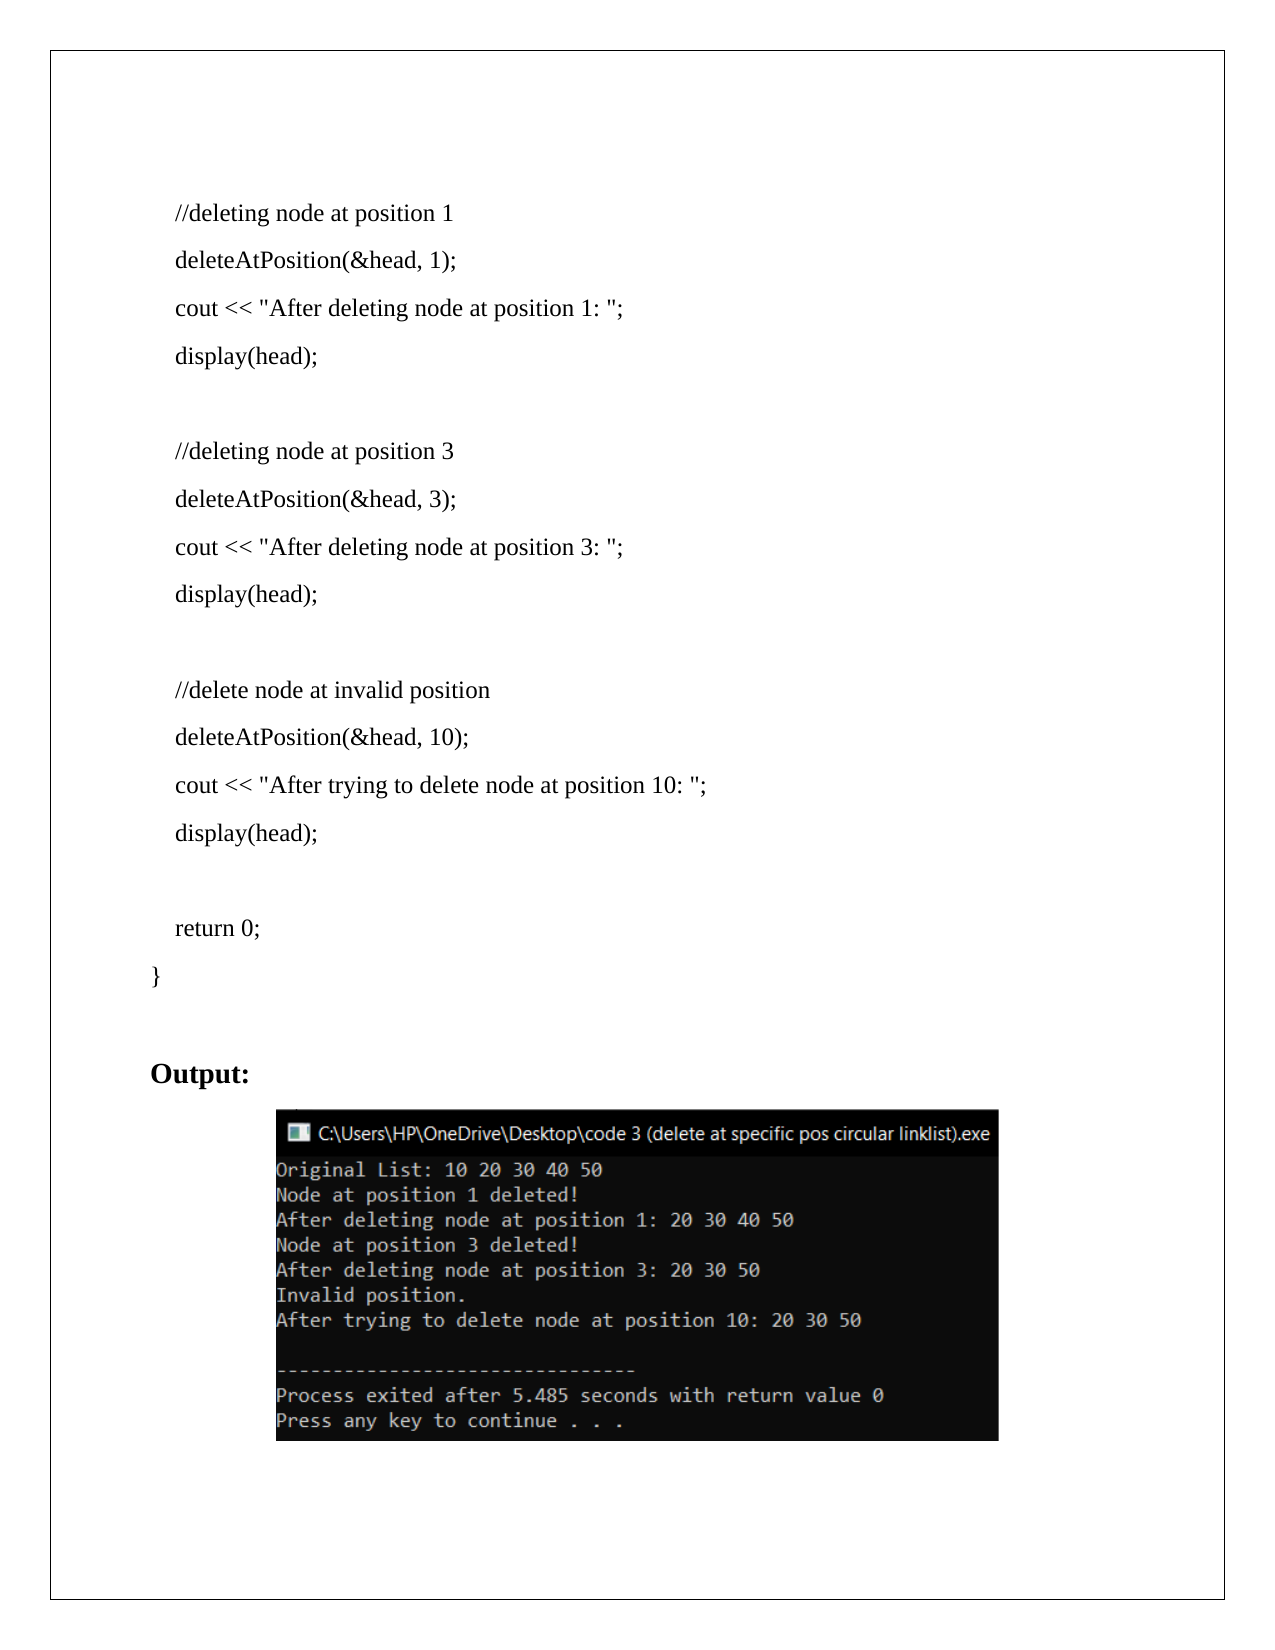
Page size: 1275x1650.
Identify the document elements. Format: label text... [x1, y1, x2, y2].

text display(head); [150, 818, 1125, 847]
text display(head); [150, 579, 1125, 608]
text //deleting node at position 3 [150, 436, 1125, 465]
text cout << "After trying to delete node at position 10: "; [150, 770, 1125, 799]
text //delete node at invalid position [150, 675, 1125, 703]
text deleteAtPosition(&head, 1); [150, 245, 1125, 274]
text cout << "After deleting node at position 3: "; [150, 532, 1125, 560]
text display(head); [150, 341, 1125, 369]
text //deleting node at position 1 [150, 198, 1125, 226]
text return 0; [150, 913, 1125, 942]
text cout << "After deleting node at position 1: "; [150, 293, 1125, 322]
text } [150, 961, 1125, 990]
text deleteAtPosition(&head, 10); [150, 722, 1125, 751]
picture [276, 1109, 999, 1441]
text deleteAtPosition(&head, 3); [150, 484, 1125, 513]
text Output: [150, 1056, 1125, 1090]
